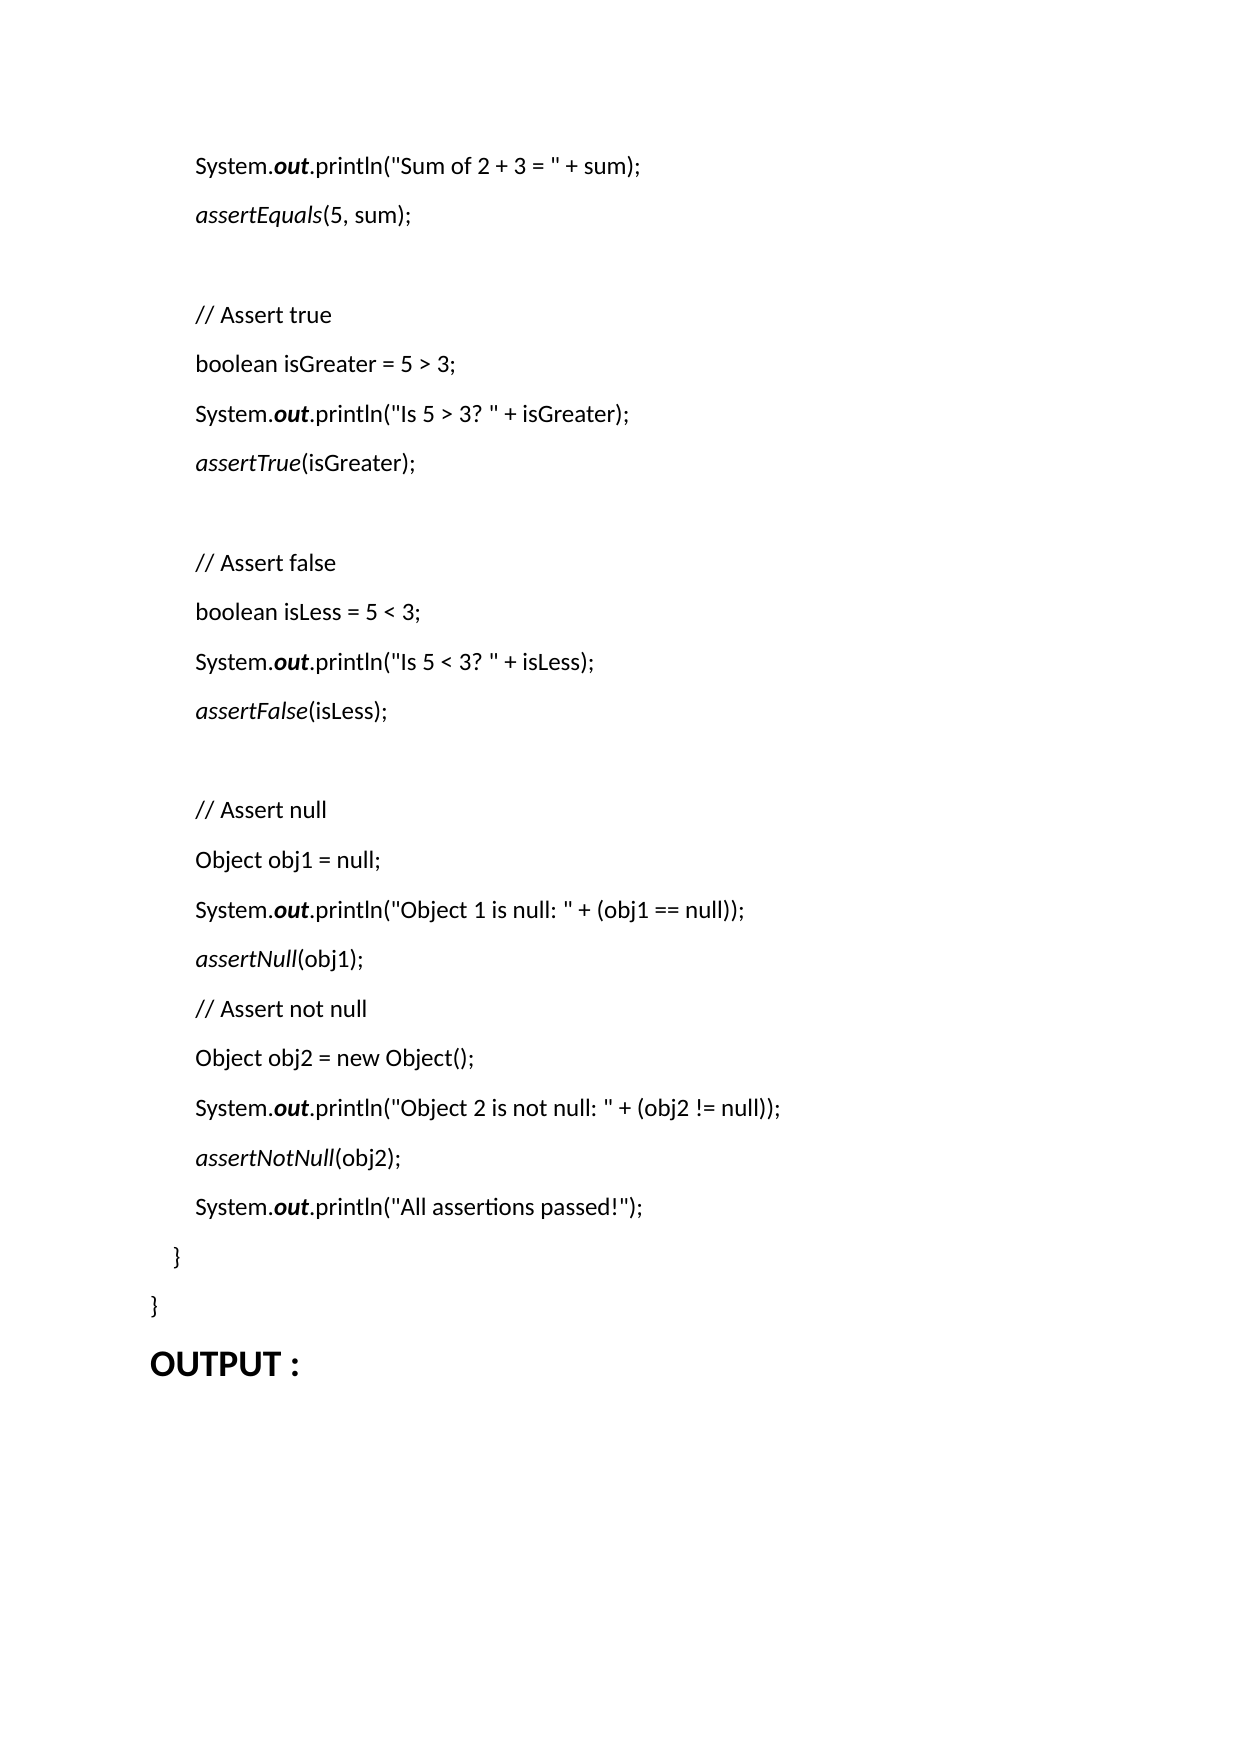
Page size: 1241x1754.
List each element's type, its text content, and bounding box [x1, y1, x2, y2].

text assertNull(obj1); [150, 943, 1090, 974]
text boolean isLess = 5 < 3; [150, 596, 1090, 627]
text // Assert false [150, 547, 1090, 577]
text System.out.println("Is 5 < 3? " + isLess); [150, 646, 1090, 676]
text boolean isGreater = 5 > 3; [150, 348, 1090, 379]
text // Assert true [150, 299, 1090, 329]
text // Assert not null [150, 993, 1090, 1023]
text System.out.println("Object 2 is not null: " + (obj2 != null)); [150, 1092, 1090, 1123]
text } [150, 1290, 1090, 1321]
text System.out.println("Sum of 2 + 3 = " + sum); [150, 150, 1090, 181]
text assertFalse(isLess); [150, 695, 1090, 726]
text assertEquals(5, sum); [150, 199, 1090, 230]
text System.out.println("All assertions passed!"); [150, 1191, 1090, 1222]
text assertTrue(isGreater); [150, 447, 1090, 478]
text System.out.println("Object 1 is null: " + (obj1 == null)); [150, 894, 1090, 924]
text assertNotNull(obj2); [150, 1142, 1090, 1172]
text Object obj1 = null; [150, 844, 1090, 875]
text OUTPUT : [150, 1340, 1090, 1386]
text // Assert null [150, 794, 1090, 825]
text } [150, 1241, 1090, 1271]
text System.out.println("Is 5 > 3? " + isGreater); [150, 398, 1090, 428]
text Object obj2 = new Object(); [150, 1042, 1090, 1073]
